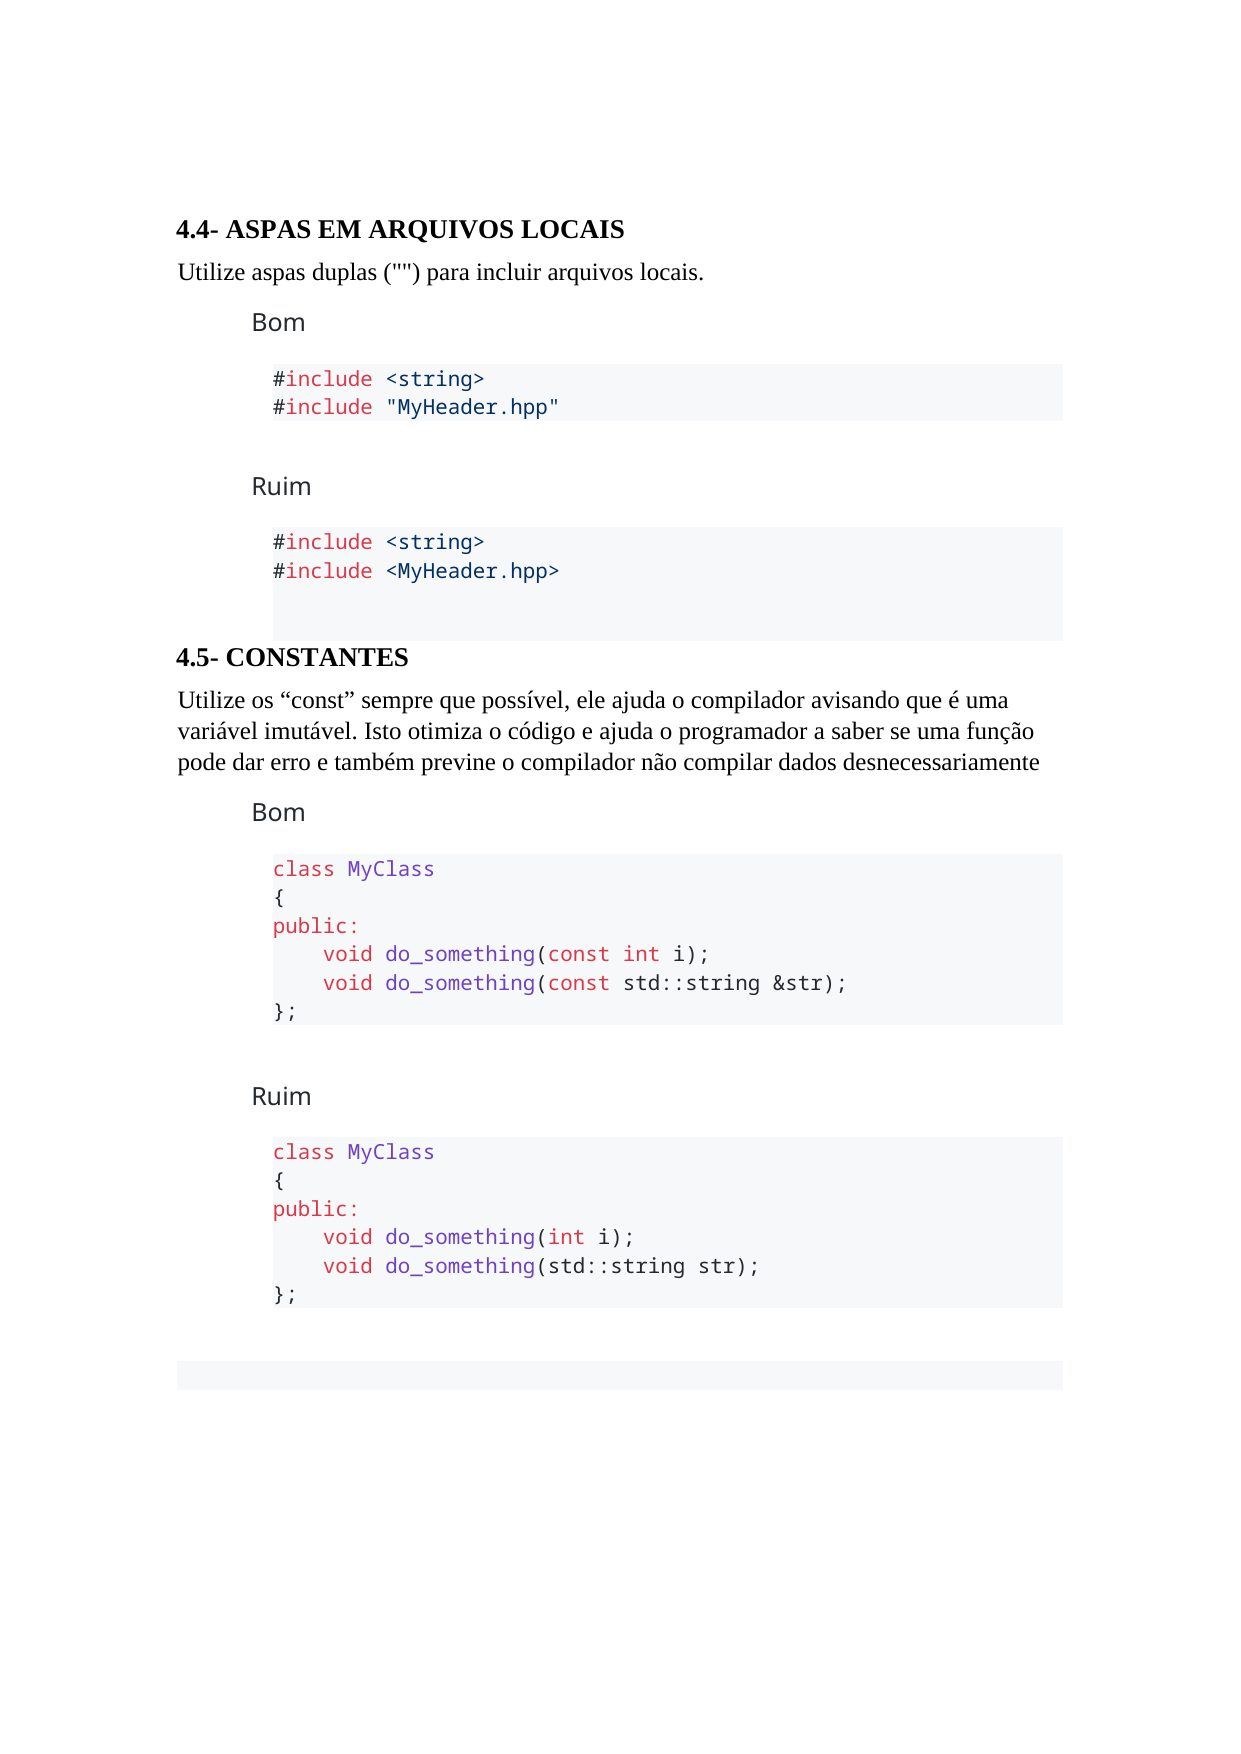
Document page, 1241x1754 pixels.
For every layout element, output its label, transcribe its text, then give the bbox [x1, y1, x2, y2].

text #include <MyHeader.hpp> [273, 556, 1063, 584]
text #include <string> [273, 527, 1063, 556]
text Ruim [177, 1078, 1063, 1112]
text { [273, 1166, 1063, 1194]
text 4.5- CONSTANTES [176, 641, 1063, 672]
text Utilize os “const” sempre que possível, ele ajuda o compilador avisando que é uma variável imutável. Isto otimiza o código e ajuda o programador a saber se uma função pode dar erro e também previne o compilador não compilar dados desnecessariamente [177, 685, 1063, 776]
text void do_something(const std::string &str); [273, 968, 1063, 996]
text void do_something(int i); [273, 1222, 1063, 1251]
text Utilize aspas duplas ("") para incluir arquivos locais. [177, 257, 1063, 286]
text class MyClass [273, 854, 1063, 882]
text void do_something(std::string str); [273, 1251, 1063, 1279]
text class MyClass [273, 1137, 1063, 1166]
text Bom [177, 305, 1063, 339]
text 4.4- ASPAS EM ARQUIVOS LOCAIS [176, 213, 1063, 244]
text #include "MyHeader.hpp" [273, 392, 1063, 421]
text public: [273, 1194, 1063, 1222]
text }; [273, 996, 1063, 1025]
text void do_something(const int i); [273, 939, 1063, 968]
text #include <string> [273, 364, 1063, 392]
text }; [273, 1279, 1063, 1308]
text Bom [177, 795, 1063, 829]
text { [273, 882, 1063, 911]
text Ruim [251, 468, 1063, 502]
text public: [273, 911, 1063, 939]
